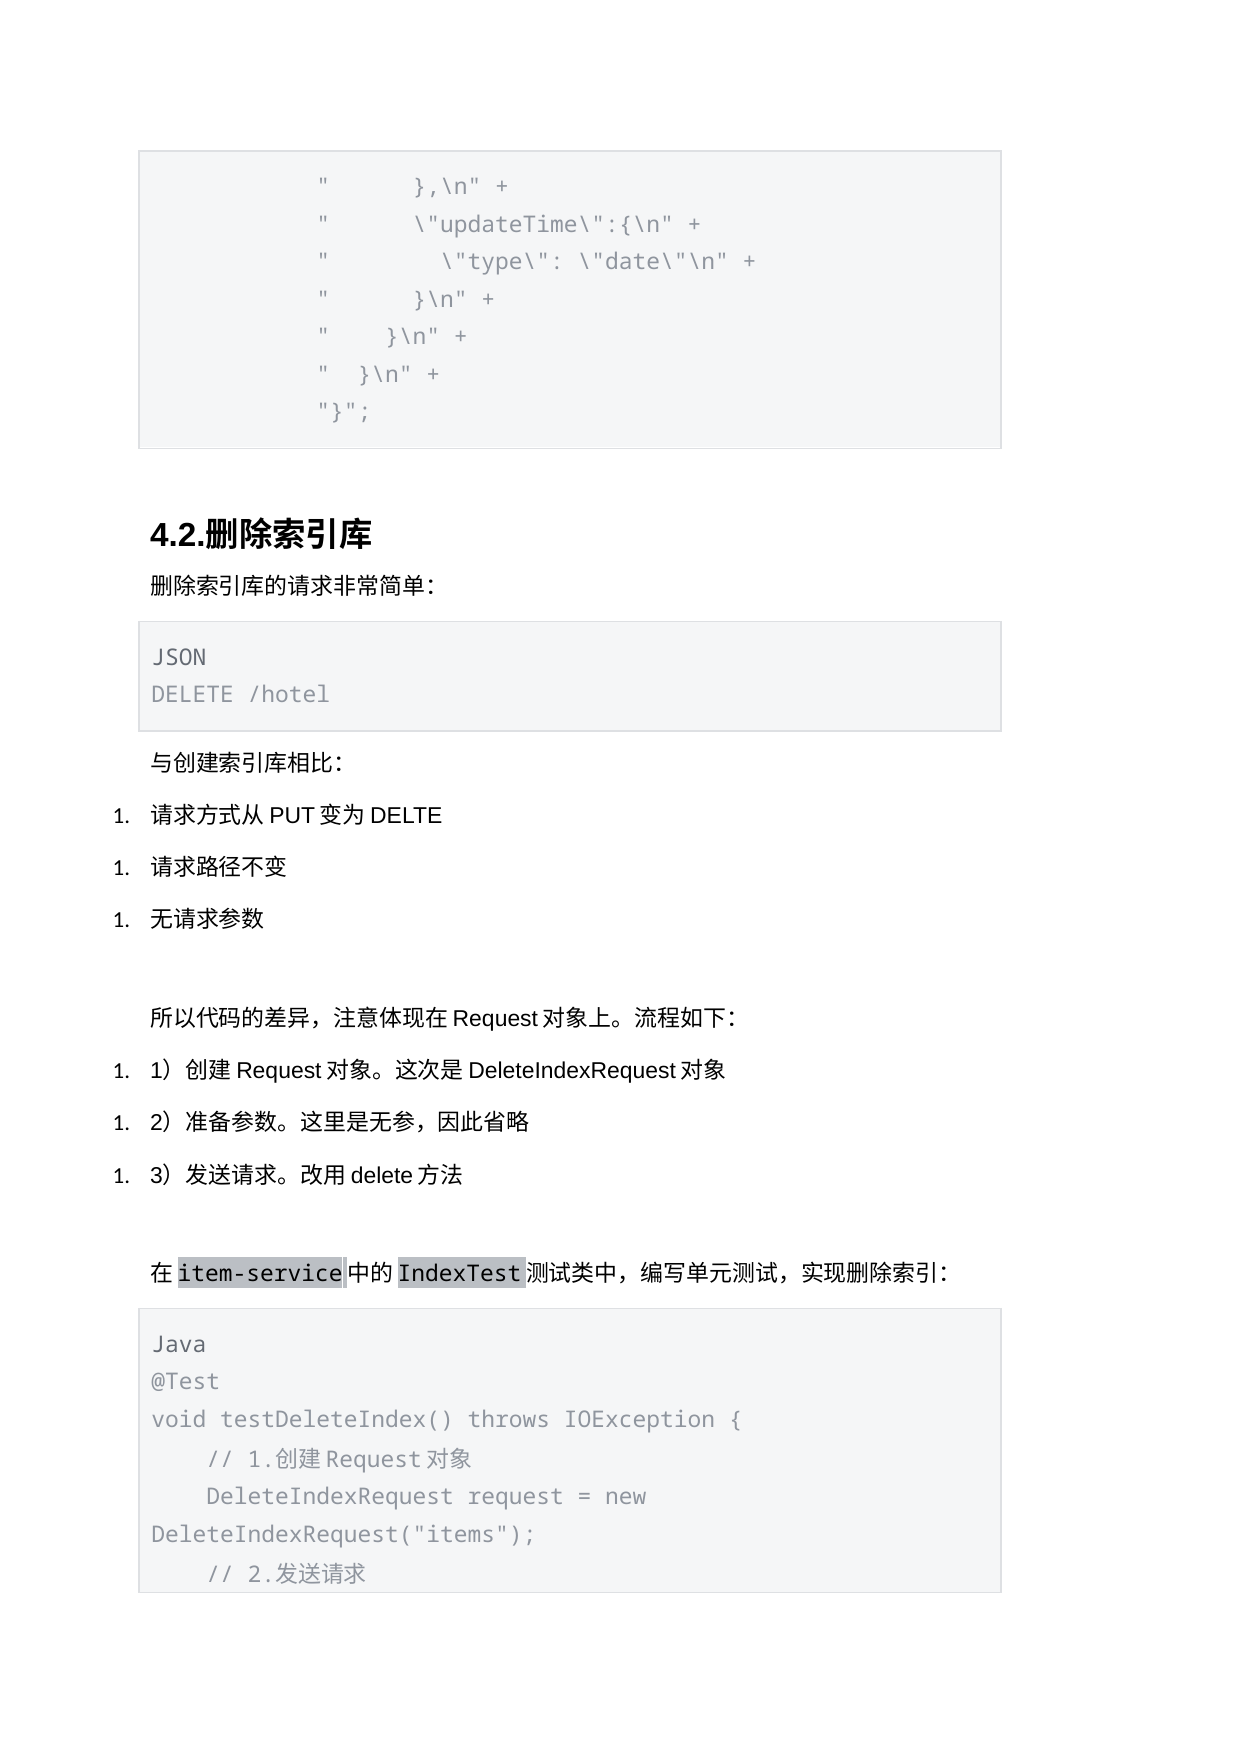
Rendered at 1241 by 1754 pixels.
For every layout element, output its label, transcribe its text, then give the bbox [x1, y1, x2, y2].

text 在item-service中的IndexTest测试类中，编写单元测试，实现删除索引： [150, 1255, 1090, 1288]
list 3）发送请求。改用delete方法 [112, 1157, 1090, 1190]
text 所以代码的差异，注意体现在Request对象上。流程如下： [150, 1000, 1090, 1033]
list 请求方式从PUT变为DELTE [112, 797, 1090, 830]
list 1）创建Request对象。这次是DeleteIndexRequest对象 [112, 1052, 1090, 1085]
text 删除索引库的请求非常简单： [150, 568, 1090, 601]
table_header JSON DELETE /hotel [140, 622, 1000, 730]
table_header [140, 1309, 1000, 1592]
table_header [140, 152, 1000, 447]
list 请求路径不变 [112, 849, 1090, 882]
list 2）准备参数。这里是无参，因此省略 [112, 1104, 1090, 1137]
text 与创建索引库相比： [150, 744, 1090, 778]
list 无请求参数 [112, 901, 1090, 934]
